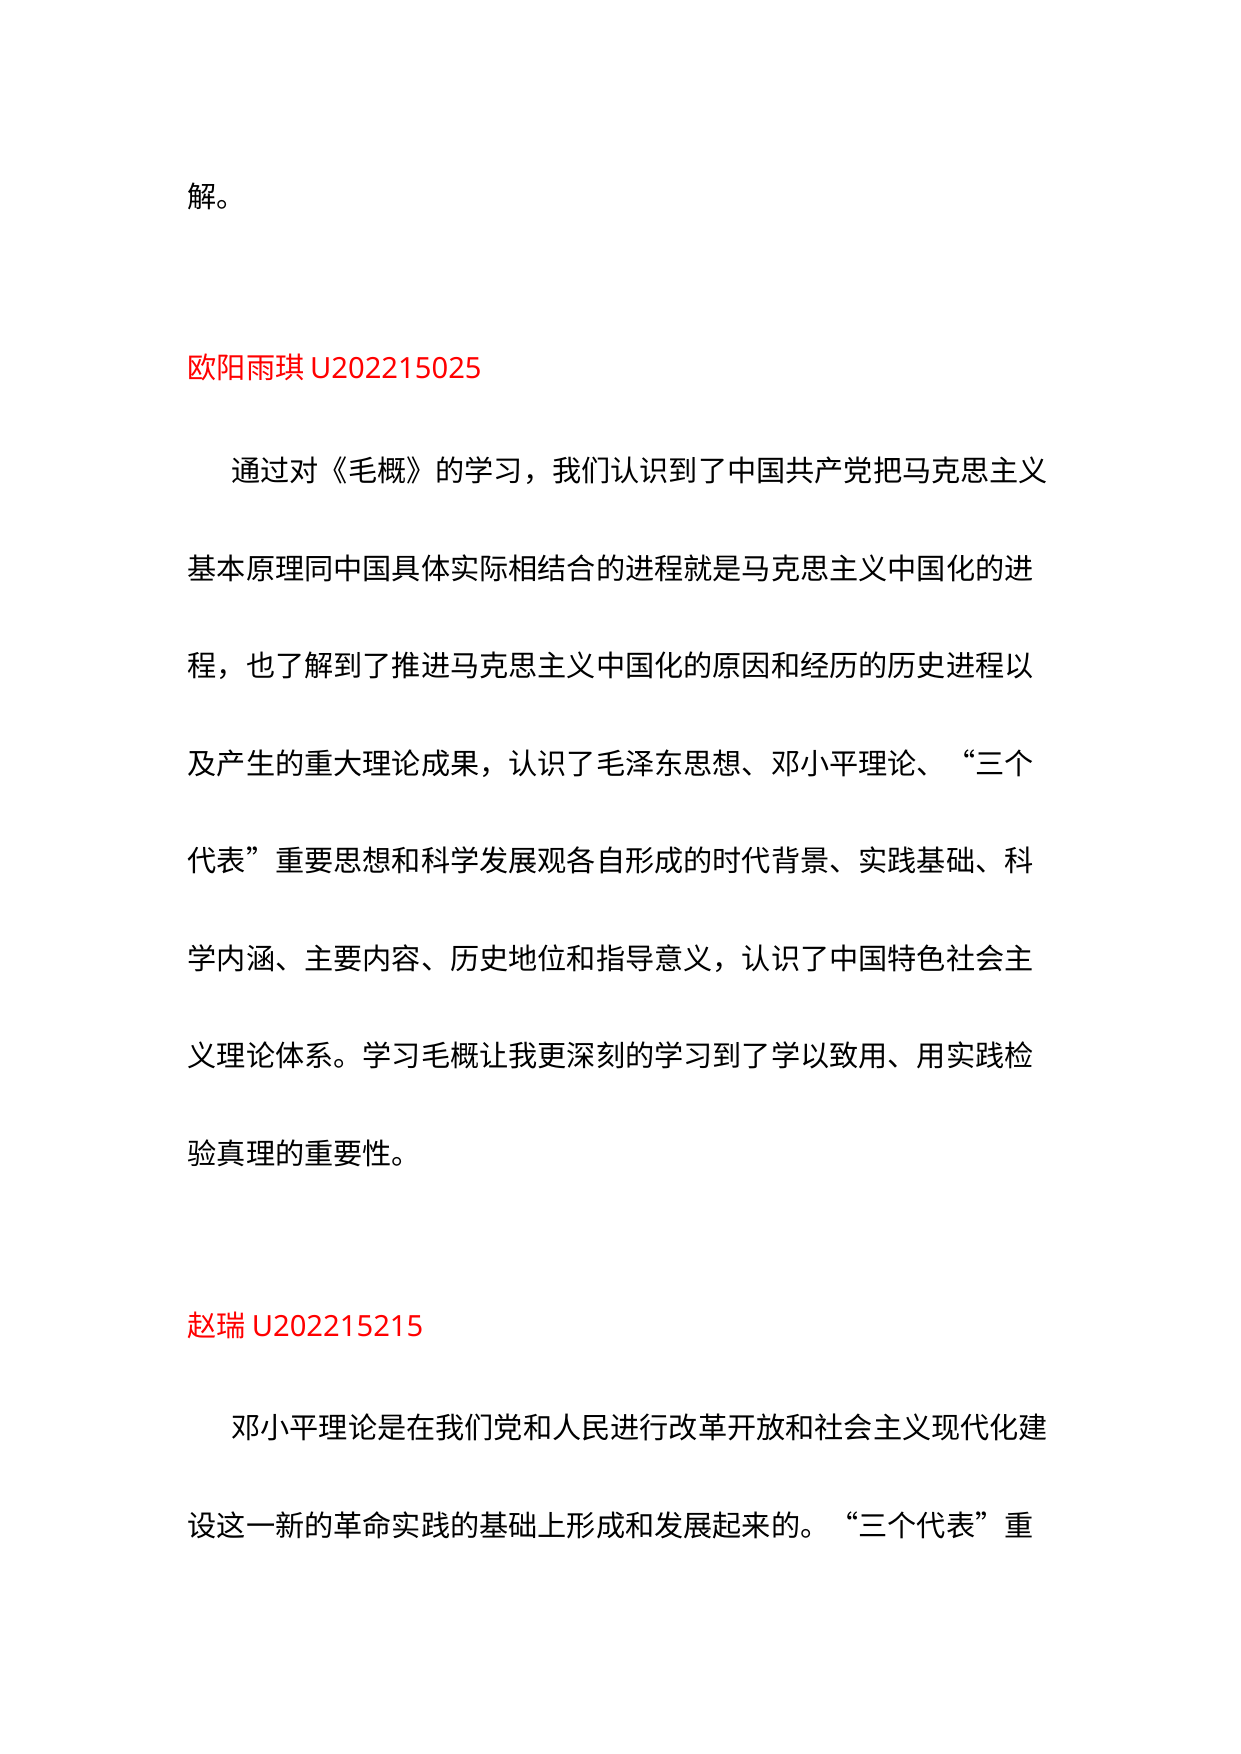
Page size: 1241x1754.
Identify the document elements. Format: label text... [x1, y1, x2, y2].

text 欧阳雨琪U202215025 [187, 334, 1053, 399]
text 通过对《毛概》的学习，我们认识到了中国共产党把马克思主义基本原理同中国具体实际相结合的进程就是马克思主义中国化的进程，也了解到了推进马克思主义中国化的原因和经历的历史进程以及产生的重大理论成果，认识了毛泽东思想、邓小平理论、“三个代表”重要思想和科学发展观各自形成的时代背景、实践基础、科学内涵、主要内容、历史地位和指导意义，认识了中国特色社会主义理论体系。学习毛概让我更深刻的学习到了学以致用、用实践检验真理的重要性。 [187, 437, 1053, 1184]
text 赵瑞U202215215 [187, 1291, 1053, 1356]
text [187, 1394, 1053, 1556]
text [187, 162, 1053, 227]
